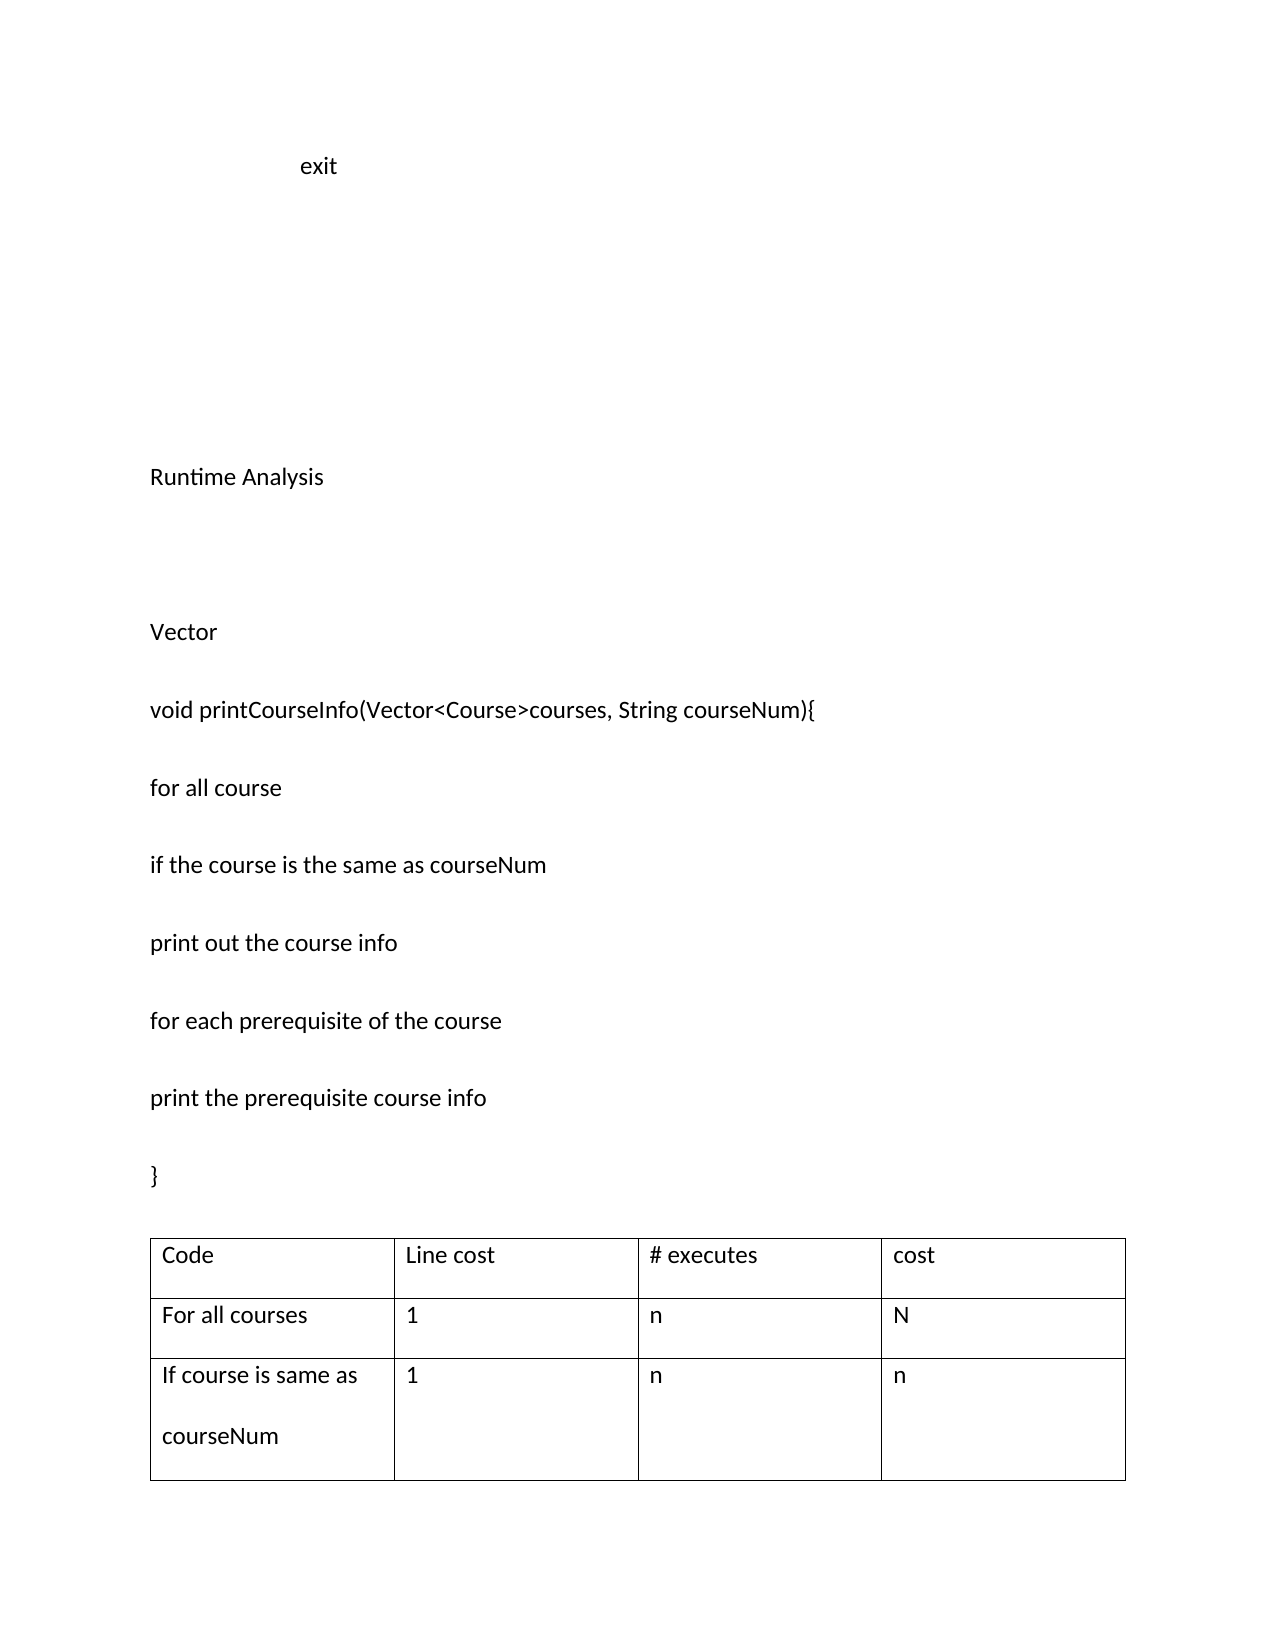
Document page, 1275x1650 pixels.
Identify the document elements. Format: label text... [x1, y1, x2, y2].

table_cell 1 [395, 1359, 638, 1479]
text print the prerequisite course info [150, 1082, 1125, 1113]
text Runtime Analysis [150, 461, 1125, 491]
text for all course [150, 772, 1125, 802]
table_cell N [882, 1299, 1125, 1358]
text void printCourseInfo(Vector<Course>courses, String courseNum){ [150, 694, 1125, 724]
table_header Line cost [395, 1239, 638, 1298]
table_cell If course is same as courseNum [151, 1359, 394, 1479]
table_cell n [639, 1359, 881, 1479]
text for each prerequisite of the course [150, 1005, 1125, 1035]
table_cell For all courses [151, 1299, 394, 1358]
table_cell 1 [395, 1299, 638, 1358]
table_cell n [882, 1359, 1125, 1479]
table_header cost [882, 1239, 1125, 1298]
text if the course is the same as courseNum [150, 849, 1125, 880]
text } [150, 1160, 1125, 1191]
table_cell n [639, 1299, 881, 1358]
text Vector [150, 616, 1125, 647]
table_header # executes [639, 1239, 881, 1298]
text exit [300, 150, 1125, 181]
table_header Code [151, 1239, 394, 1298]
text print out the course info [150, 927, 1125, 958]
